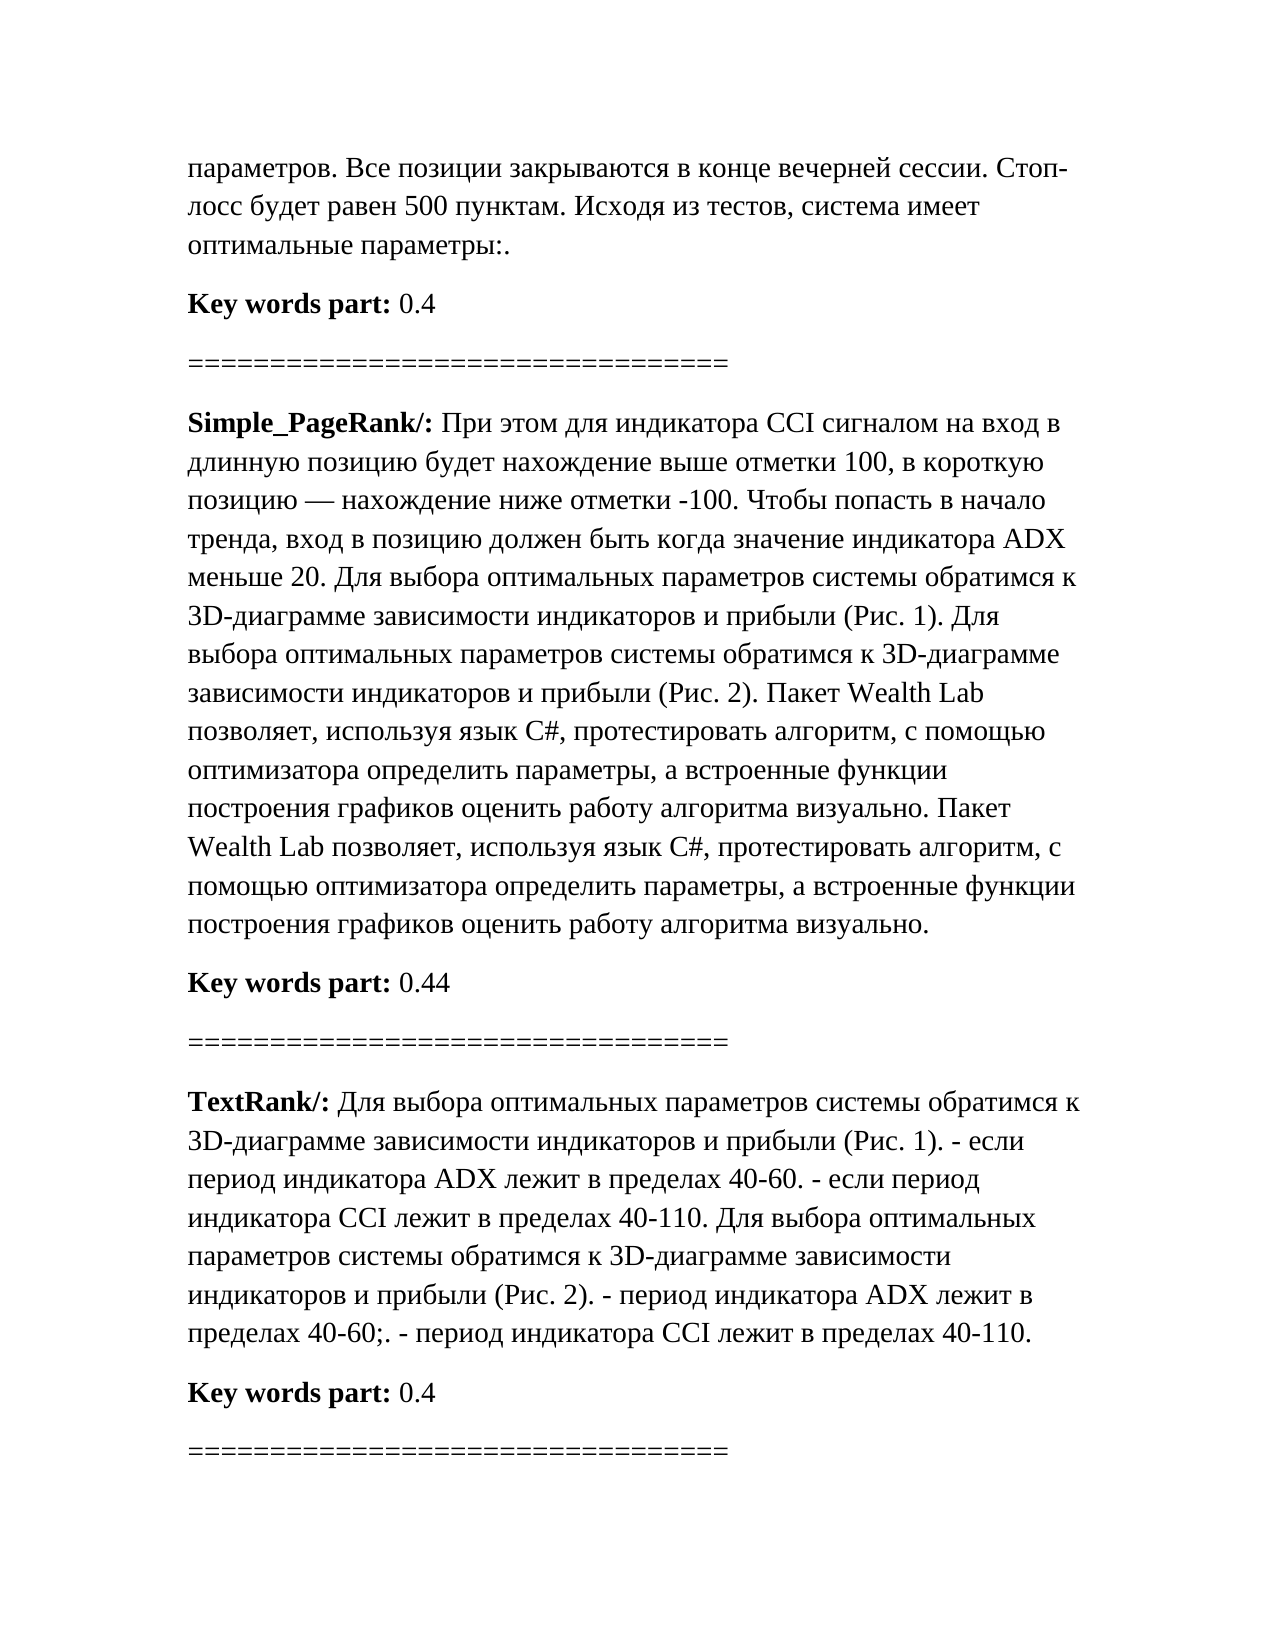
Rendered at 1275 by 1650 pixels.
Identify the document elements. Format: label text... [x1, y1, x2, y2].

text Key words part: 0.4 [187, 1375, 1087, 1408]
text TextRank/: Для выбора оптимальных параметров системы обратимся к 3D-диаграмме зависимости индикаторов и прибыли (Рис. 1). - если период индикатора ADX лежит в пределах 40-60. - если период индикатора CCI лежит в пределах 40-110. Для выбора оптимальных параметров системы обратимся к 3D-диаграмме зависимости индикаторов и прибыли (Рис. 2). - период индикатора ADX лежит в пределах 40-60;. - период индикатора CCI лежит в пределах 40-110. [187, 1084, 1087, 1349]
text ================================= [187, 1434, 1087, 1468]
text Key words part: 0.4 [187, 286, 1087, 320]
text Key words part: 0.44 [187, 966, 1087, 999]
text Simple_PageRank/: При этом для индикатора CCI сигналом на вход в длинную позицию будет нахождение выше отметки 100, в короткую позицию — нахождение ниже отметки -100. Чтобы попасть в начало тренда, вход в позицию должен быть когда значение индикатора ADX меньше 20. Для выбора оптимальных параметров системы обратимся к 3D-диаграмме зависимости индикаторов и прибыли (Рис. 1). Для выбора оптимальных параметров системы обратимся к 3D-диаграмме зависимости индикаторов и прибыли (Рис. 2). Пакет Wealth Lab позволяет, используя язык C#, протестировать алгоритм, с помощью оптимизатора определить параметры, а встроенные функции построения графиков оценить работу алгоритма визуально. Пакет Wealth Lab позволяет, используя язык C#, протестировать алгоритм, с помощью оптимизатора определить параметры, а встроенные функции построения графиков оценить работу алгоритма визуально. [187, 405, 1087, 940]
text ================================= [187, 346, 1087, 379]
text ================================= [187, 1025, 1087, 1058]
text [187, 150, 1087, 261]
